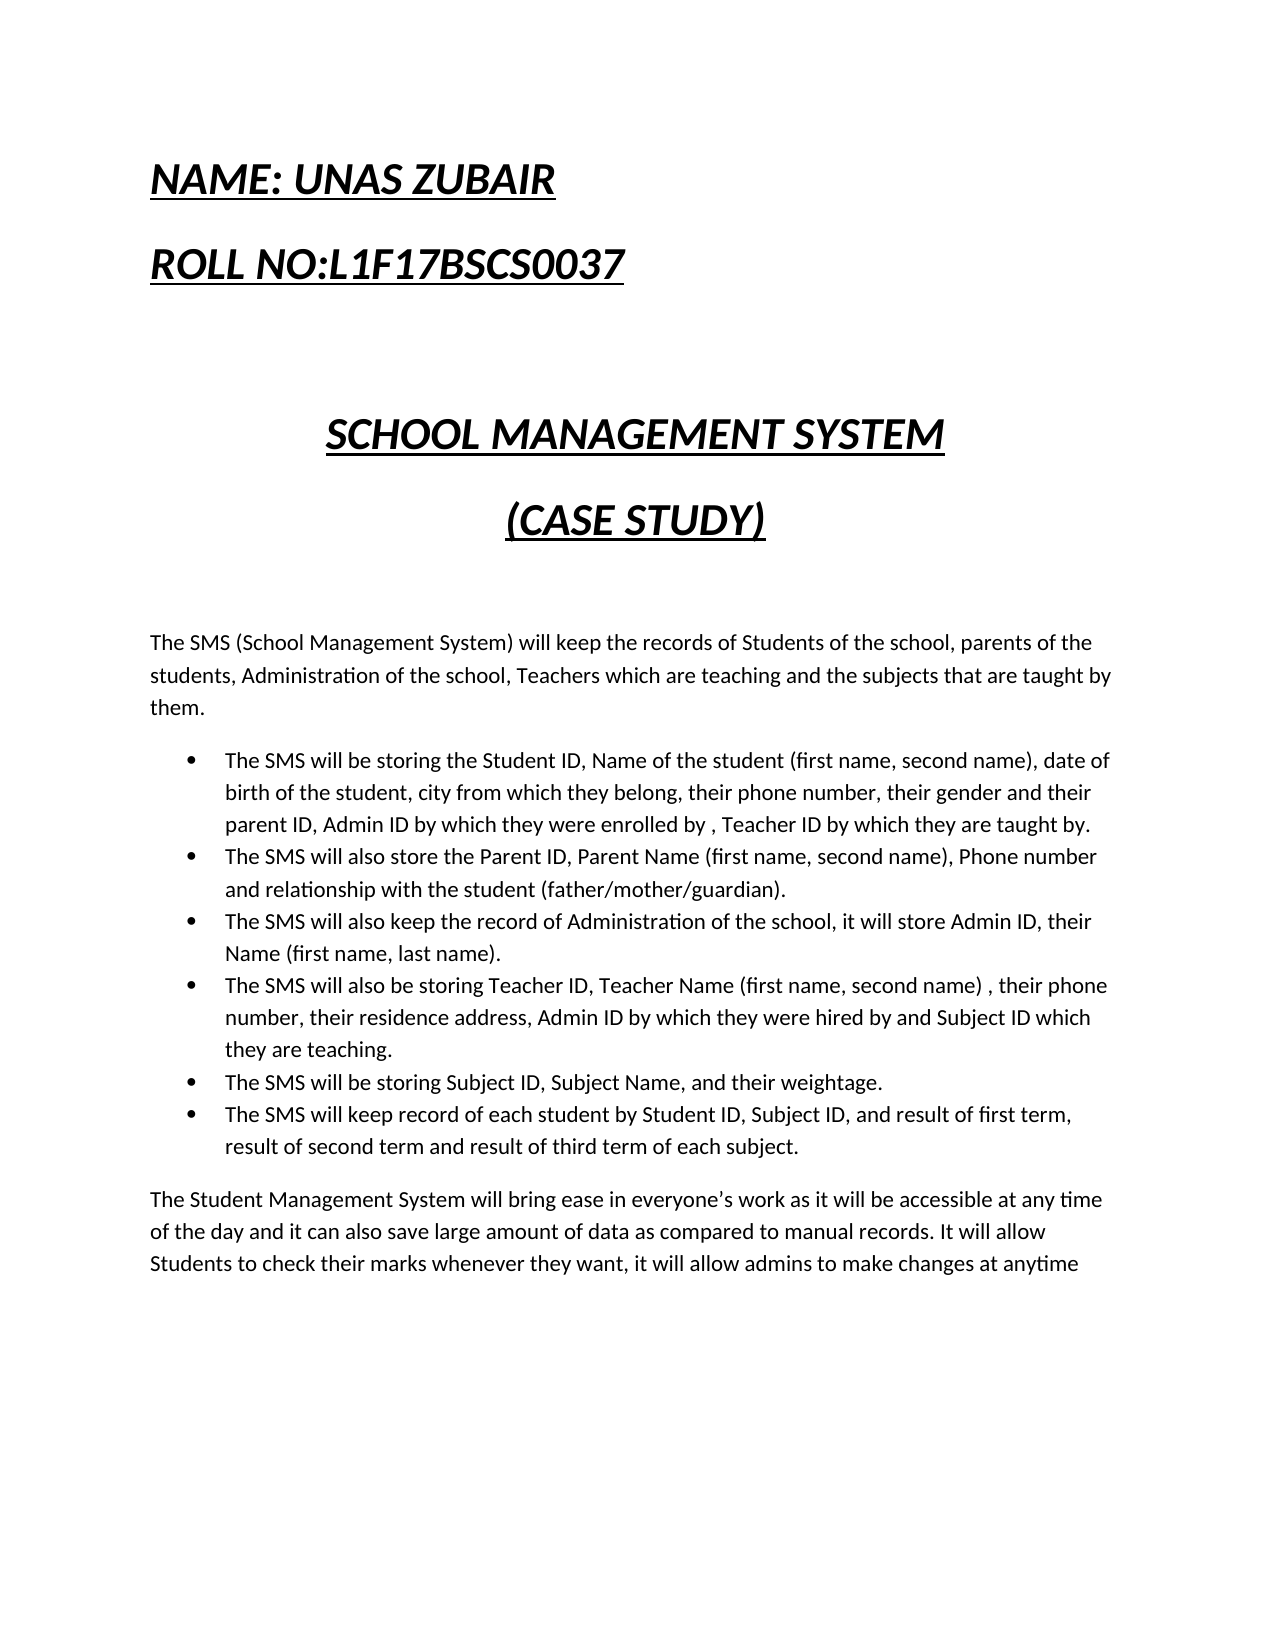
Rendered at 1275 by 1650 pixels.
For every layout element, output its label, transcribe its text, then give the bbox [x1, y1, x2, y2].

text NAME: UNAS ZUBAIR [150, 150, 1125, 206]
list The SMS will be storing Subject ID, Subject Name, and their weightage. [187, 1068, 1125, 1096]
text ROLL NO:L1F17BSCS0037 [150, 235, 1125, 291]
text SCHOOL MANAGEMENT SYSTEM [150, 405, 1125, 461]
list The SMS will also store the Parent ID, Parent Name (first name, second name), Phone number and relationship with the student (father/mother/guardian). [187, 842, 1125, 903]
list The SMS will be storing the Student ID, Name of the student (first name, second name), date of birth of the student, city from which they belong, their phone number, their gender and their parent ID, Admin ID by which they were enrolled by , Teacher ID by which they are taught by. [187, 746, 1125, 838]
text The Student Management System will bring ease in everyone’s work as it will be accessible at any time of the day and it can also save large amount of data as compared to manual records. It will allow Students to check their marks whenever they want, it will allow admins to make changes at anytime [150, 1185, 1125, 1278]
list The SMS will also keep the record of Administration of the school, it will store Admin ID, their Name (first name, last name). [187, 907, 1125, 967]
text The SMS (School Management System) will keep the records of Students of the school, parents of the students, Administration of the school, Teachers which are teaching and the subjects that are taught by them. [150, 628, 1125, 721]
text (CASE STUDY) [150, 490, 1125, 546]
list The SMS will also be storing Teacher ID, Teacher Name (first name, second name) , their phone number, their residence address, Admin ID by which they were hired by and Subject ID which they are teaching. [187, 971, 1125, 1064]
list The SMS will keep record of each student by Student ID, Subject ID, and result of first term, result of second term and result of third term of each subject. [187, 1100, 1125, 1160]
